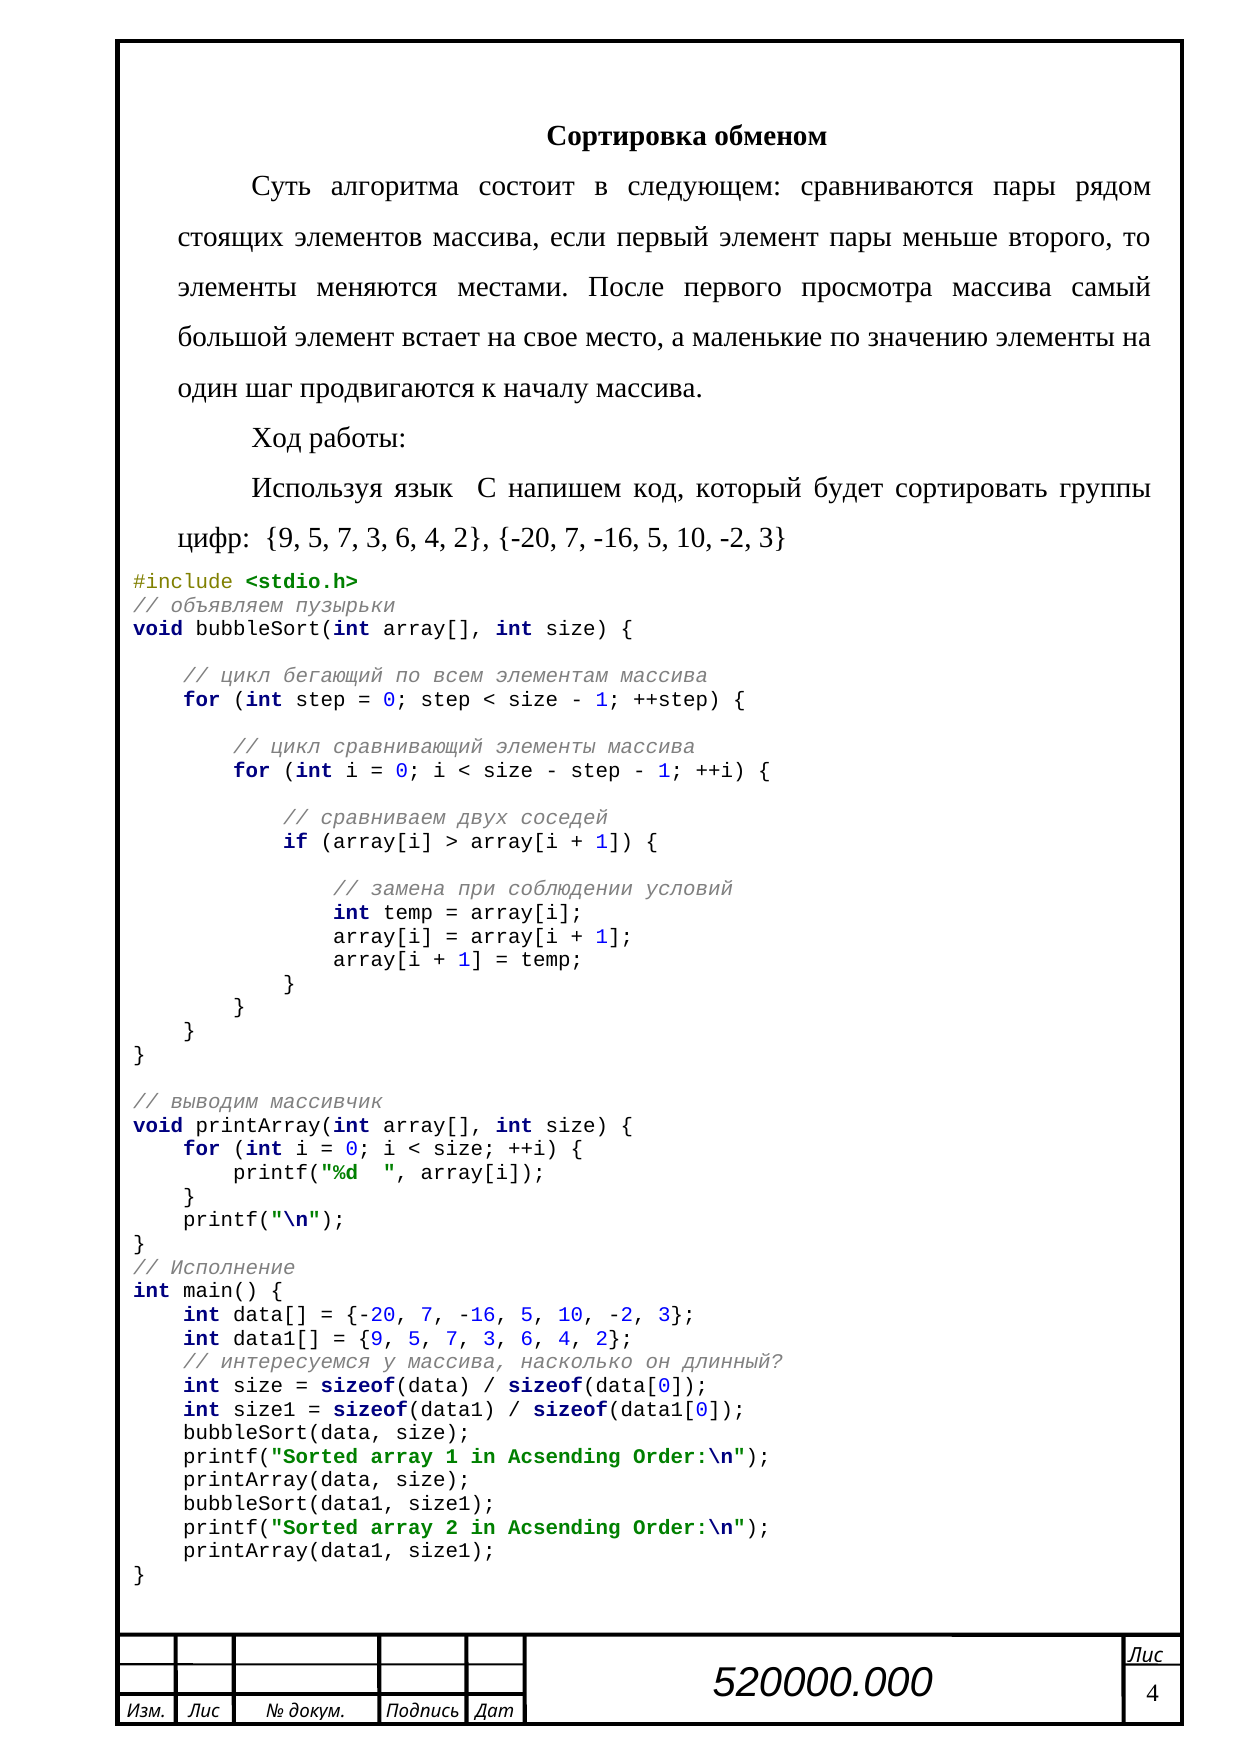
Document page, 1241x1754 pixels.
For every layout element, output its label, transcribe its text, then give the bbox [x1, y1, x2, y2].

text Сортировка обменом [148, 118, 1152, 152]
text Суть алгоритма состоит в следующем: сравниваются пары рядом стоящих элементов массива, если первый элемент пары меньше второго, то элементы меняются местами. После первого просмотра массива самый большой элемент встает на свое место, а маленькие по значению элементы на один шаг продвигаются к началу массива. [177, 168, 1152, 403]
text Ход работы: [177, 420, 1152, 453]
text #include <stdio.h> // объявляем пузырьки void bubbleSort(int array[], int size) { // цикл бегающий по всем элементам массива for (int step = 0; step < size - 1; ++step) { // цикл сравнивающий элементы массива for (int i = 0; i < size - step - 1; ++i) { // сравниваем двух соседей if (array[i] > array[i + 1]) { // замена при соблюдении условий int temp = array[i]; array[i] = array[i + 1]; array[i + 1] = temp; } } } } // выводим массивчик void printArray(int array[], int size) { for (int i = 0; i < size; ++i) { printf("%d ", array[i]); } printf("\n"); } // Исполнение int main() { int data[] = {-20, 7, -16, 5, 10, -2, 3}; int data1[] = {9, 5, 7, 3, 6, 4, 2}; // интересуемся у массива, насколько он длинный? int size = sizeof(data) / sizeof(data[0]); int size1 = sizeof(data1) / sizeof(data1[0]); bubbleSort(data, size); printf("Sorted array 1 in Acsending Order:\n"); printArray(data, size); bubbleSort(data1, size1); printf("Sorted array 2 in Acsending Order:\n"); printArray(data1, size1); } [133, 571, 1137, 1588]
text Используя язык C напишем код, который будет сортировать группы цифр: {9, 5, 7, 3, 6, 4, 2}, {-20, 7, -16, 5, 10, -2, 3} [177, 470, 1152, 554]
